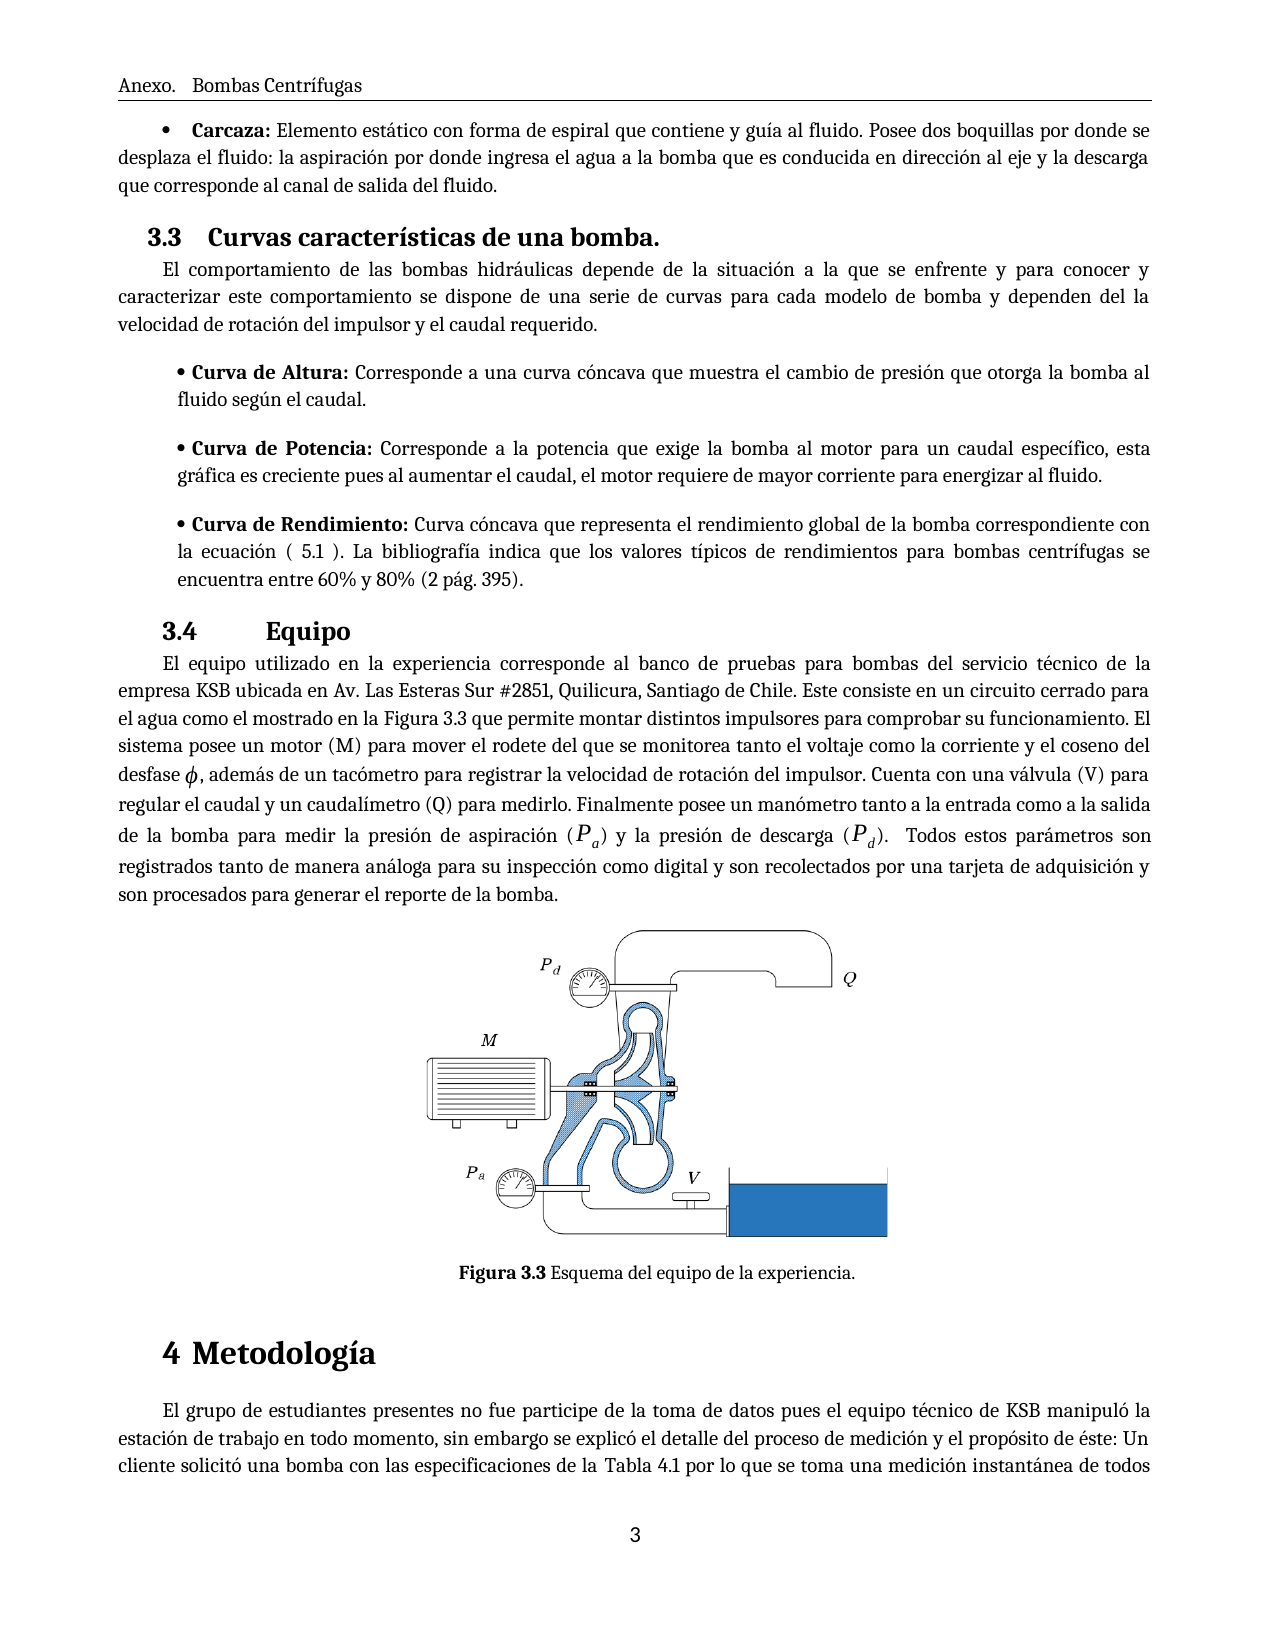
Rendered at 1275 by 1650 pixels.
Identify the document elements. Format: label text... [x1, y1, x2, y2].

list Curva de Altura: Corresponde a una curva cóncava que muestra el cambio de presión que otorga la bomba al fluido según el caudal. [177, 361, 1152, 412]
picture [426, 930, 888, 1237]
text El equipo utilizado en la experiencia corresponde al banco de pruebas para bombas del servicio técnico de la empresa KSB ubicada en Av. Las Esteras Sur #2851, Quilicura, Santiago de Chile. Este consiste en un circuito cerrado para el agua como el mostrado en la Figura 3.3 que permite montar distintos impulsores para comprobar su funcionamiento. El sistema posee un motor (M) para mover el rodete del que se monitorea tanto el voltaje como la corriente y el coseno del desfase , además de un tacómetro para registrar la velocidad de rotación del impulsor. Cuenta con una válvula (V) para regular el caudal y un caudalímetro (Q) para medirlo. Finalmente posee un manómetro tanto a la entrada como a la salida de la bomba para medir la presión de aspiración () y la presión de descarga (). Todos estos parámetros son registrados tanto de manera análoga para su inspección como digital y son recolectados por una tarjeta de adquisición y son procesados para generar el reporte de la bomba. [118, 651, 1152, 906]
list Carcaza: Elemento estático con forma de espiral que contiene y guía al fluido. Posee dos boquillas por donde se desplaza el fluido: la aspiración por donde ingresa el agua a la bomba que es conducida en dirección al eje y la descarga que corresponde al canal de salida del fluido. [118, 118, 1152, 197]
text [118, 1399, 1152, 1478]
subtitle Metodología [118, 1334, 1152, 1372]
list Curva de Rendimiento: Curva cóncava que representa el rendimiento global de la bomba correspondiente con la ecuación ( 5.1 ). La bibliografía indica que los valores típicos de rendimientos para bombas centrífugas se encuentra entre 60% y 80% . [177, 512, 1152, 591]
text El comportamiento de las bombas hidráulicas depende de la situación a la que se enfrente y para conocer y caracterizar este comportamiento se dispone de una serie de curvas para cada modelo de bomba y dependen del la velocidad de rotación del impulsor y el caudal requerido. [118, 257, 1152, 336]
list Curva de Potencia: Corresponde a la potencia que exige la bomba al motor para un caudal específico, esta gráfica es creciente pues al aumentar el caudal, el motor requiere de mayor corriente para energizar al fluido. [177, 436, 1152, 488]
subtitle Equipo [118, 616, 1152, 647]
subtitle Curvas características de una bomba. [148, 222, 1152, 253]
